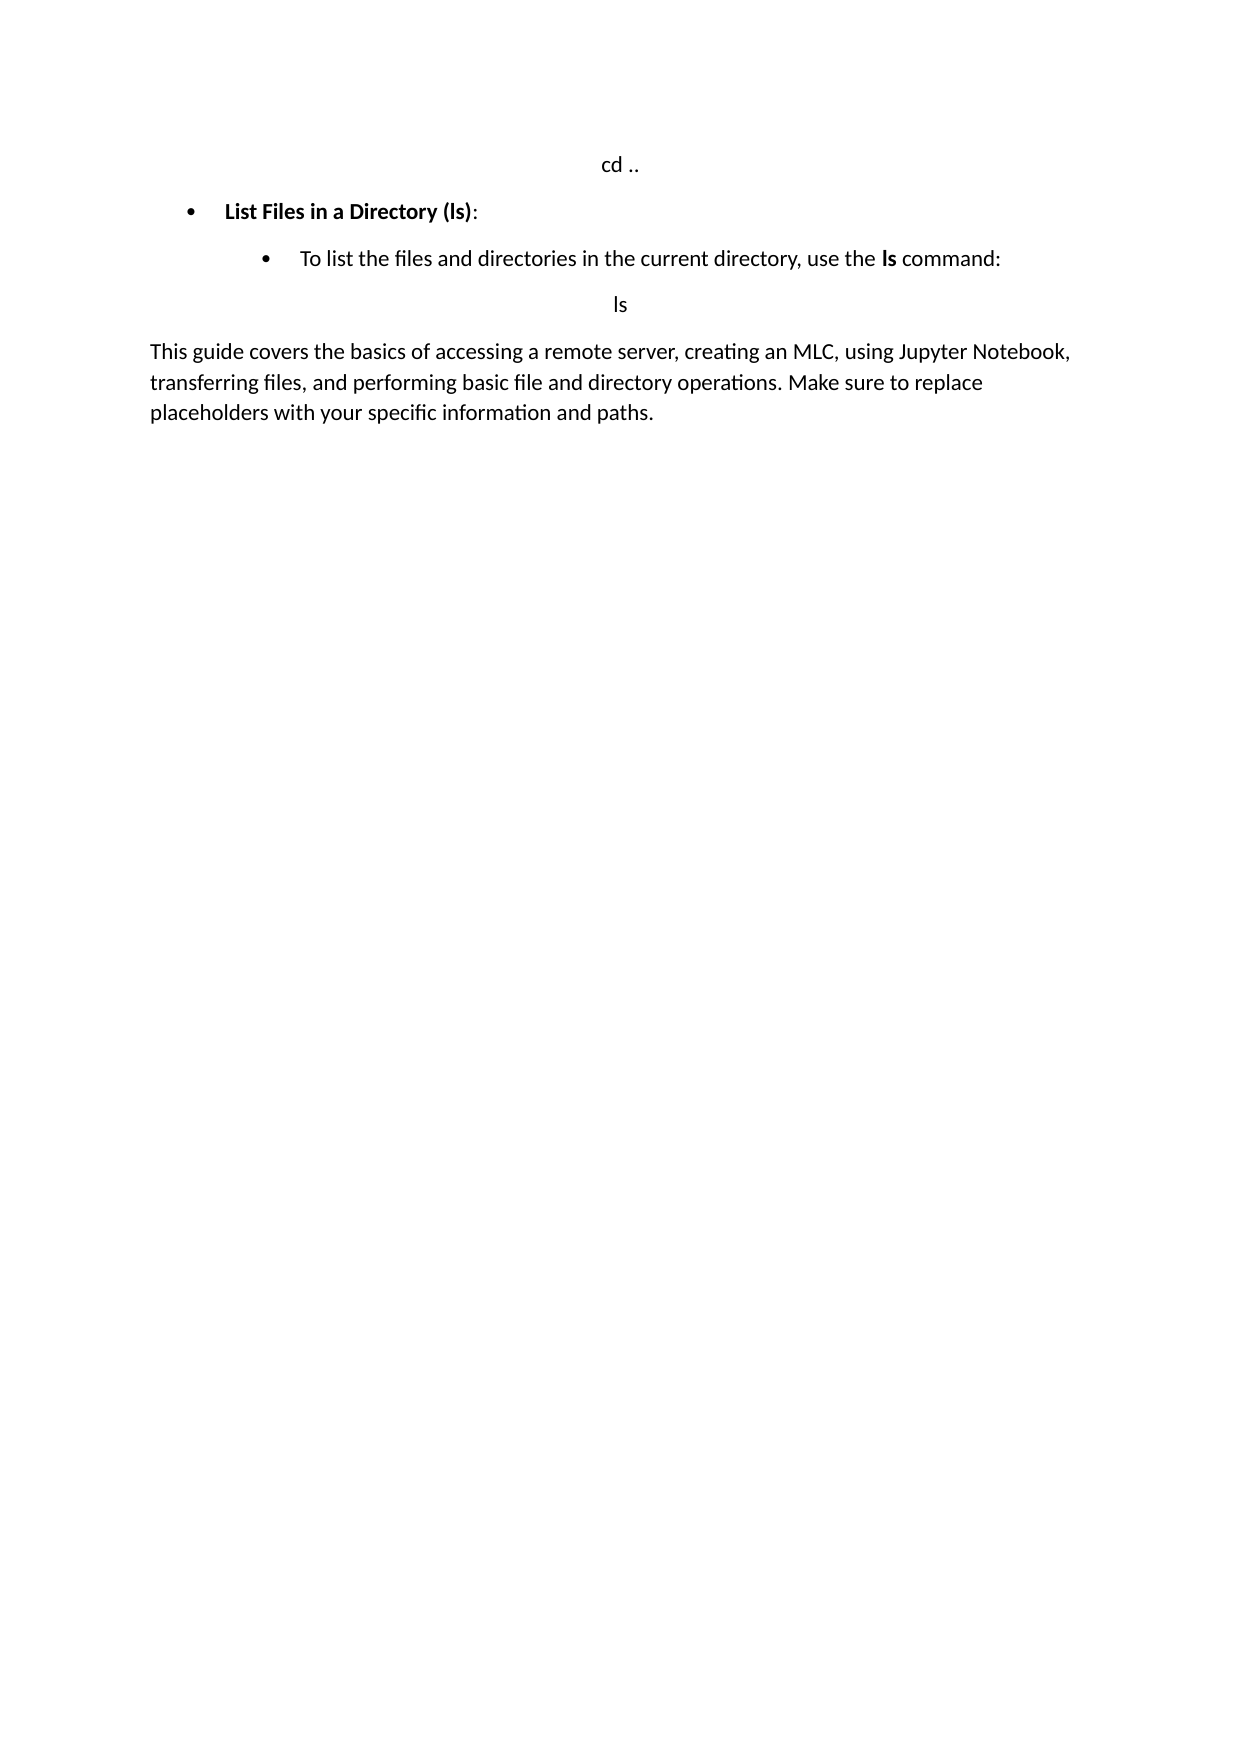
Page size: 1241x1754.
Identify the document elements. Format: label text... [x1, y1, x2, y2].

text cd .. [150, 150, 1090, 178]
text ls [150, 291, 1090, 319]
list List Files in a Directory (ls): [187, 197, 1090, 225]
list To list the files and directories in the current directory, use the ls command: [262, 244, 1090, 272]
